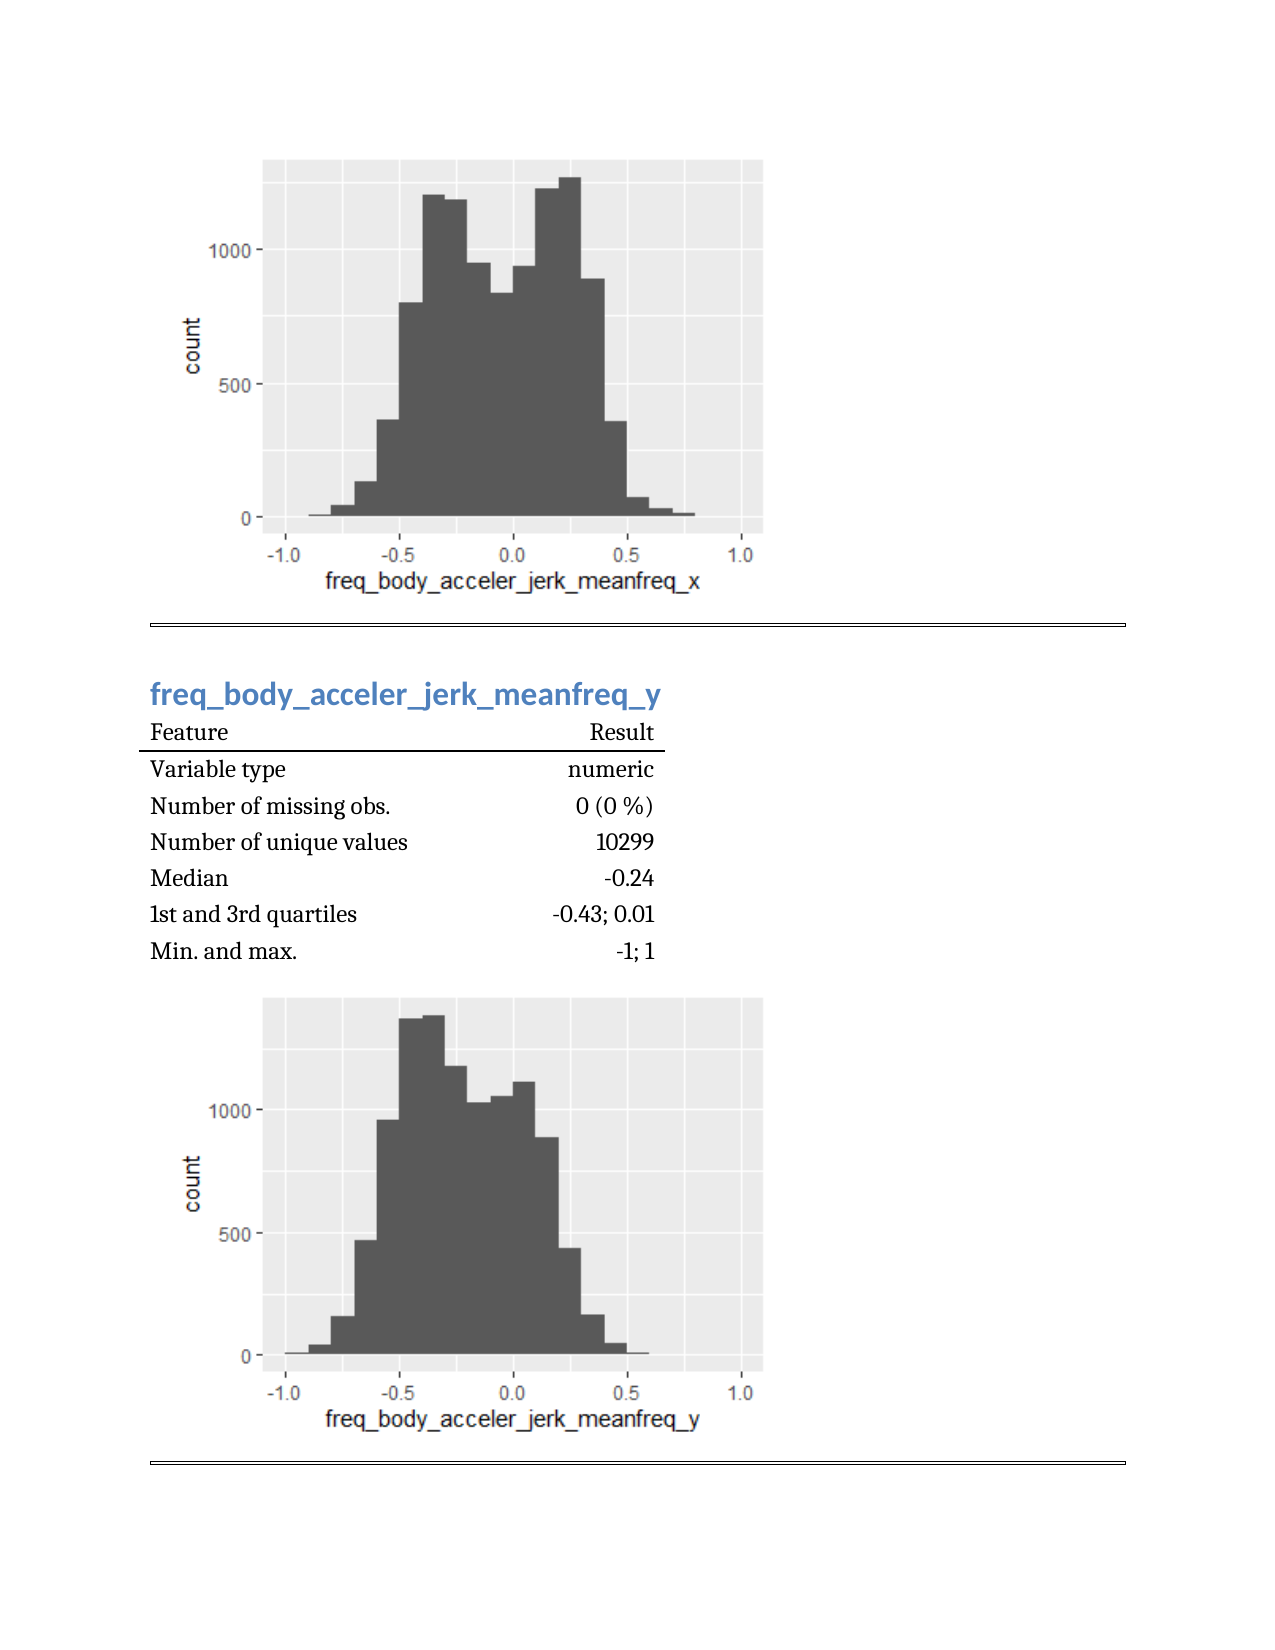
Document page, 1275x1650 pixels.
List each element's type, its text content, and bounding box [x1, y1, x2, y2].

table_cell Variable type [139, 752, 490, 788]
table_cell numeric [490, 752, 665, 788]
table_cell -1; 1 [490, 933, 665, 969]
subtitle freq_body_acceler_jerk_meanfreq_y [150, 673, 1125, 714]
picture [168, 150, 776, 605]
table_cell -0.43; 0.01 [490, 897, 665, 933]
table_cell 1st and 3rd quartiles [139, 897, 490, 933]
picture [168, 987, 776, 1443]
table_cell Median [139, 860, 490, 897]
table_header Result [490, 714, 665, 750]
table_cell 10299 [490, 824, 665, 860]
table_cell 0 (0 %) [490, 788, 665, 824]
table_cell -0.24 [490, 860, 665, 897]
table_header Feature [139, 714, 490, 750]
table_cell Min. and max. [139, 933, 490, 969]
table_cell Number of unique values [139, 824, 490, 860]
table_cell Number of missing obs. [139, 788, 490, 824]
